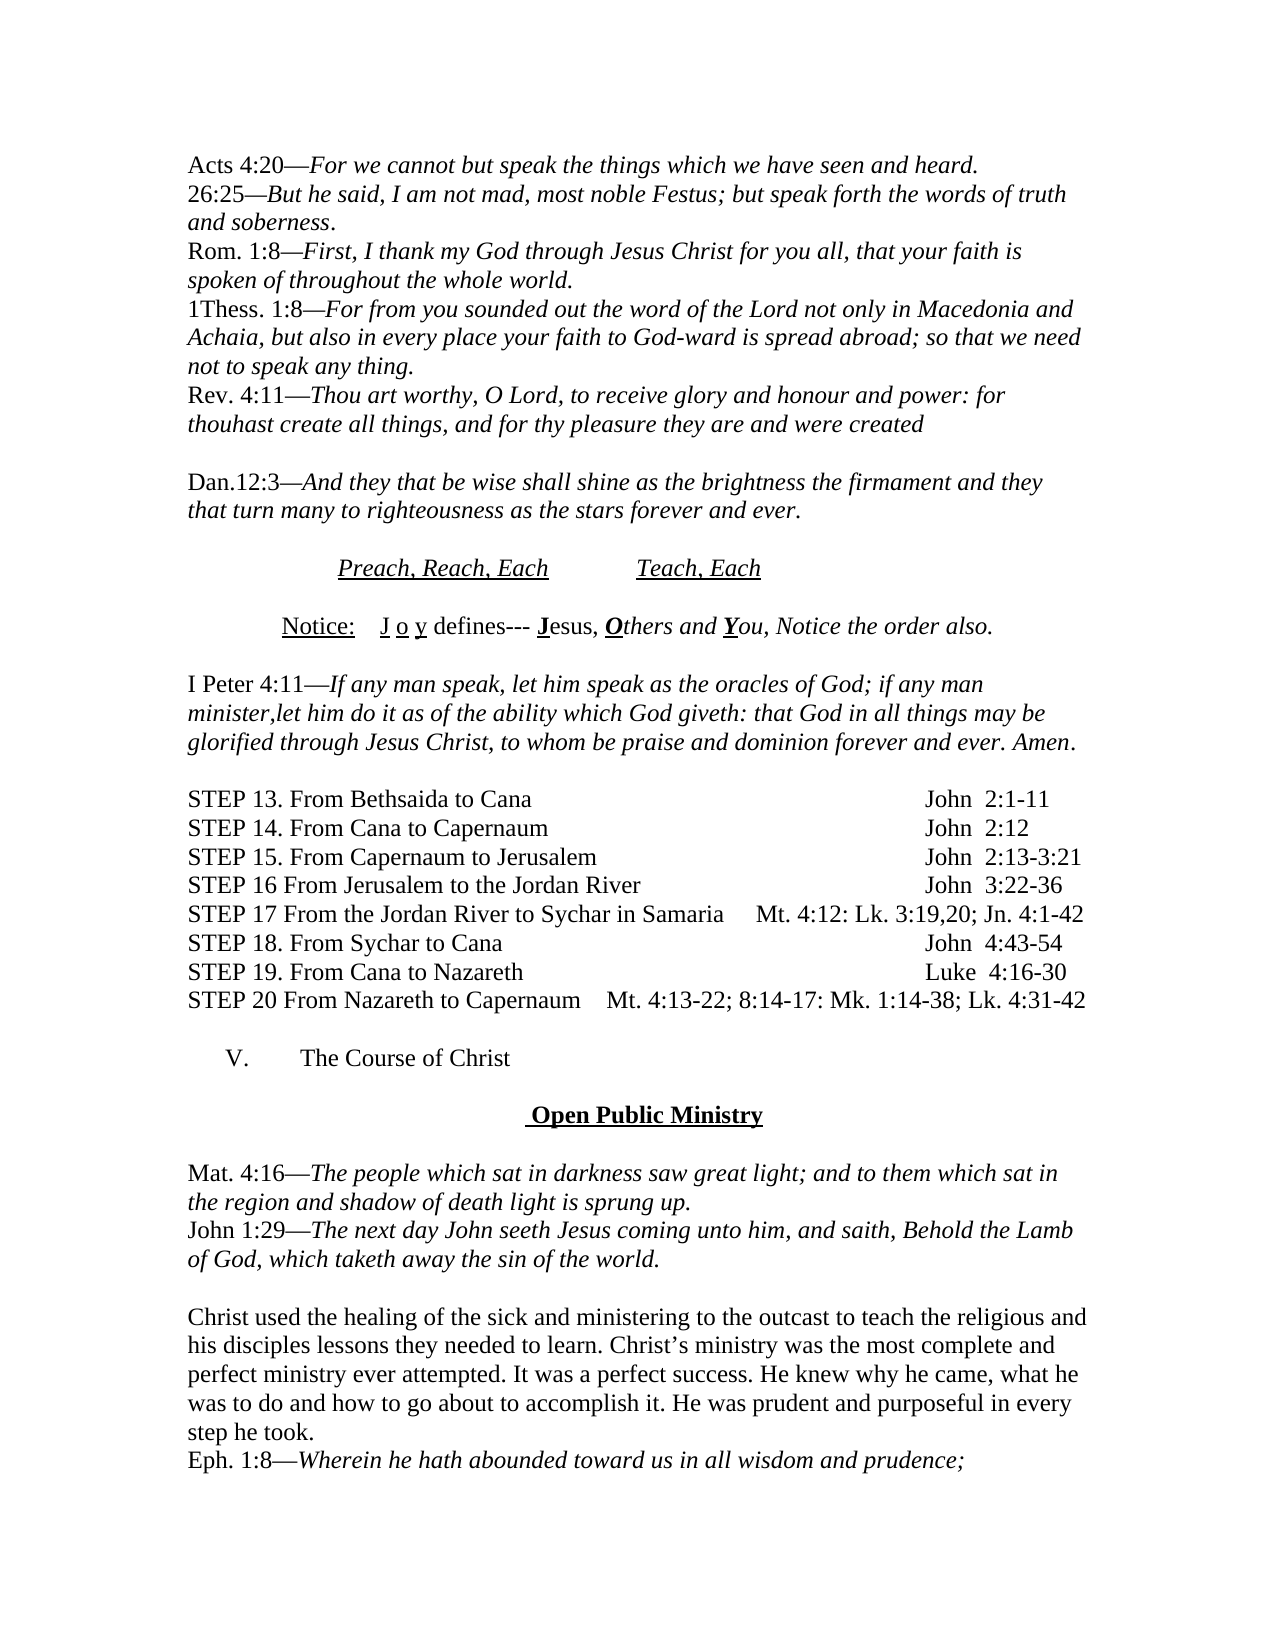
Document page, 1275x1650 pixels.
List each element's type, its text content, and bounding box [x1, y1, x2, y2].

subtitle The Course of Christ [225, 1043, 1087, 1072]
text John 1:29—The next day John seeth Jesus coming unto him, and saith, Behold the Lamb of God, which taketh away the sin of the world. [187, 1215, 1087, 1273]
text I Peter 4:11—If any man speak, let him speak as the oracles of God; if any man minister,let him do it as of the ability which God giveth: that God in all things may be glorified through Jesus Christ, to whom be praise and dominion forever and ever. Amen. [187, 669, 1087, 755]
text STEP 19. From Cana to Nazareth Luke 4:16-30 [187, 957, 1087, 985]
text Notice: J o y defines--- Jesus, Others and You, Notice the order also. [187, 611, 1087, 640]
text Mat. 4:16—The people which sat in darkness saw great light; and to them which sat in the region and shadow of death light is sprung up. [187, 1158, 1087, 1215]
text STEP 13. From Bethsaida to Cana John 2:1-11 [187, 784, 1087, 813]
text Christ used the healing of the sick and ministering to the outcast to teach the religious and his disciples lessons they needed to learn. Christ’s ministry was the most complete and perfect ministry ever attempted. It was a perfect success. He knew why he came, what he was to do and how to go about to accomplish it. He was prudent and purposeful in every step he took. [187, 1302, 1087, 1445]
text STEP 14. From Cana to Capernaum John 2:12 [187, 813, 1087, 842]
text STEP 16 From Jerusalem to the Jordan River John 3:22-36 [187, 870, 1087, 899]
text Open Public Ministry [337, 1100, 1087, 1129]
text STEP 17 From the Jordan River to Sychar in Samaria Mt. 4:12: Lk. 3:19,20; Jn. 4:1-42 [187, 899, 1087, 928]
text STEP 15. From Capernaum to Jerusalem John 2:13-3:21 [187, 842, 1087, 870]
text STEP 20 From Nazareth to Capernaum Mt. 4:13-22; 8:14-17: Mk. 1:14-38; Lk. 4:31-42 [187, 985, 1087, 1014]
text STEP 18. From Sychar to Cana John 4:43-54 [187, 928, 1087, 957]
text Acts 4:20—For we cannot but speak the things which we have seen and heard. 26:25—But he said, I am not mad, most noble Festus; but speak forth the words of truth and soberness. Rom. 1:8—First, I thank my God through Jesus Christ for you all, that your faith is spoken of throughout the whole world. 1Thess. 1:8—For from you sounded out the word of the Lord not only in Macedonia and Achaia, but also in every place your faith to God-ward is spread abroad; so that we need not to speak any thing. Rev. 4:11—Thou art worthy, O Lord, to receive glory and honour and power: for thouhast create all things, and for thy pleasure they are and were created [187, 150, 1087, 437]
text Preach, Reach, Each Teach, Each [187, 553, 1087, 582]
text Eph. 1:8—Wherein he hath abounded toward us in all wisdom and prudence; [187, 1445, 1087, 1474]
text Dan.12:3—And they that be wise shall shine as the brightness the firmament and they that turn many to righteousness as the stars forever and ever. [187, 467, 1087, 524]
